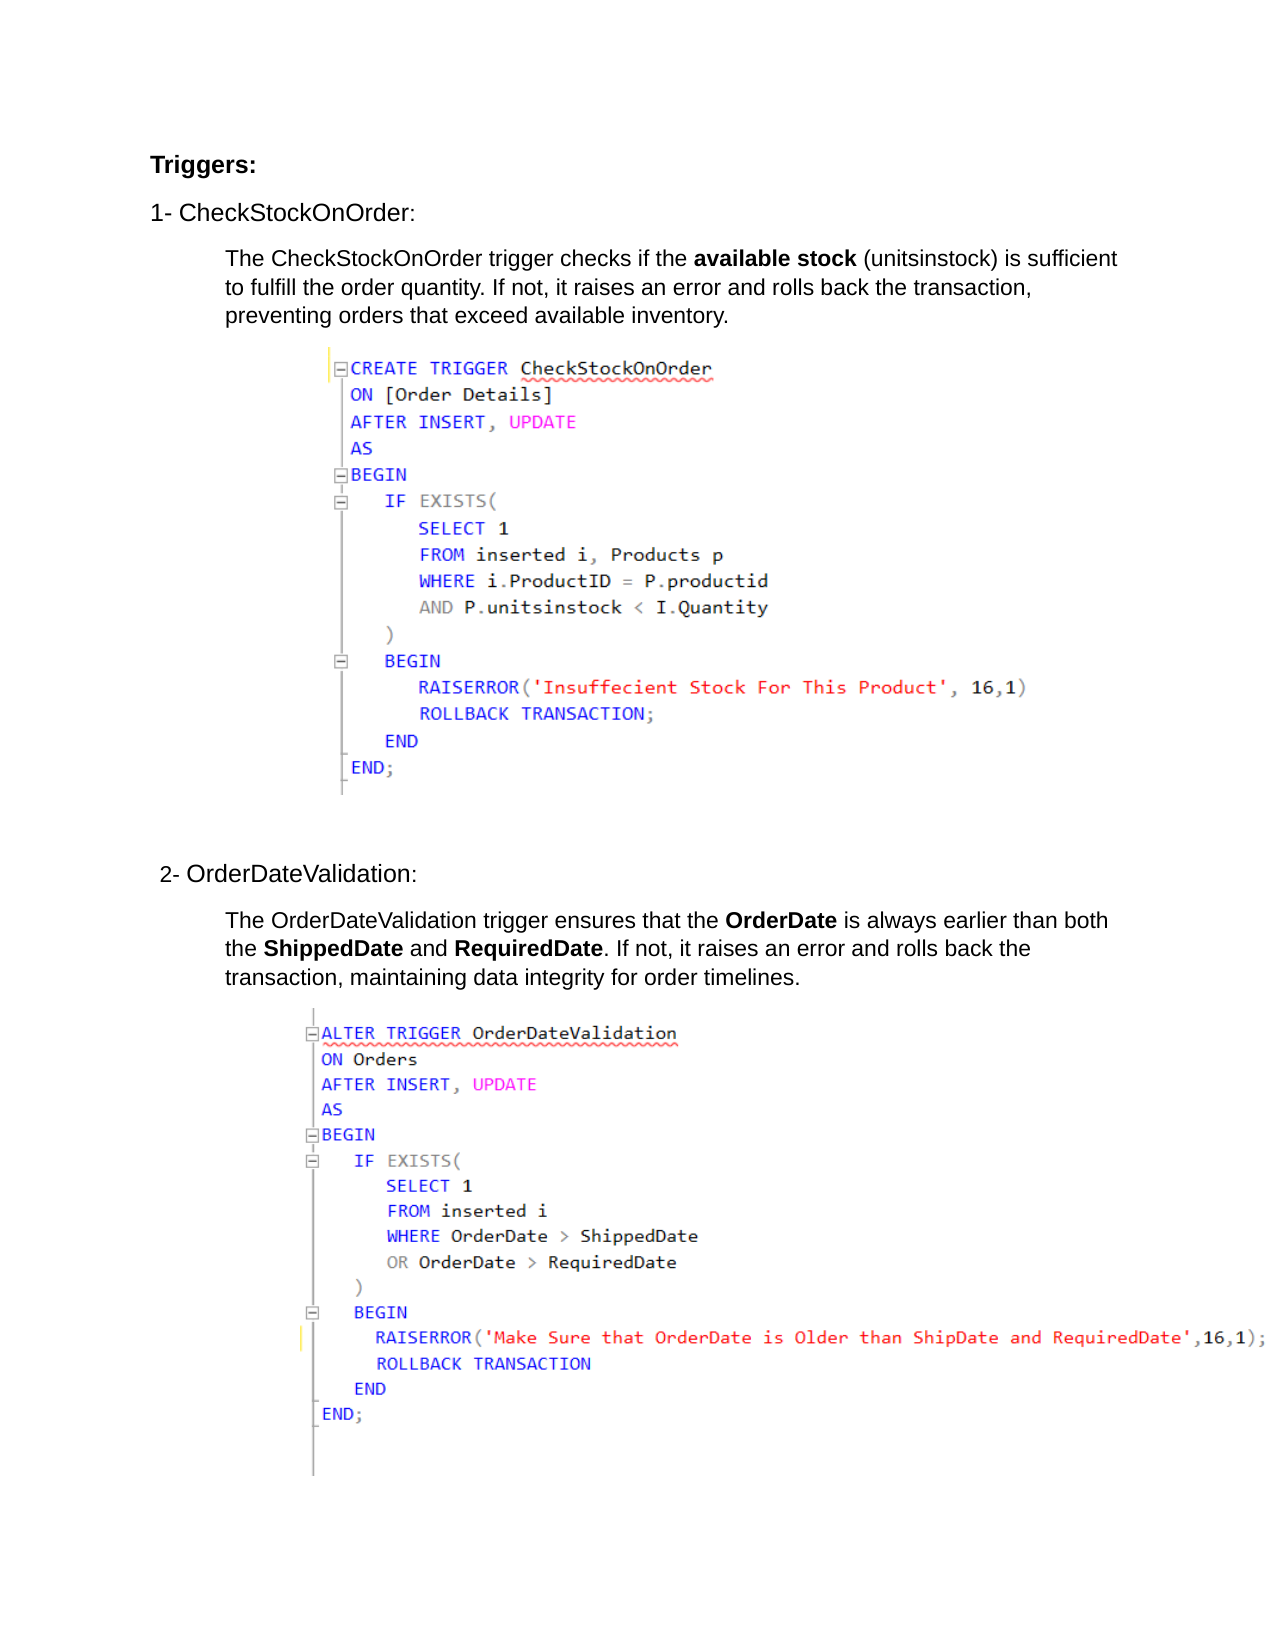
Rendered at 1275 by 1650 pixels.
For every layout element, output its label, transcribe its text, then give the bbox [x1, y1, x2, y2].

text 1- CheckStockOnOrder: [150, 198, 1125, 226]
picture [328, 347, 1049, 795]
text 2- OrderDateValidation: [159, 859, 1125, 888]
text The OrderDateValidation trigger ensures that the OrderDate is always earlier than both the ShippedDate and RequiredDate. If not, it raises an error and rolls back the transaction, maintaining data integrity for order timelines. [225, 907, 1125, 990]
text Triggers: [150, 150, 1125, 179]
text The CheckStockOnOrder trigger checks if the available stock (unitsinstock) is sufficient to fulfill the order quantity. If not, it raises an error and rolls back the transaction, preventing orders that exceed available inventory. [225, 245, 1125, 329]
picture [300, 1008, 1275, 1476]
